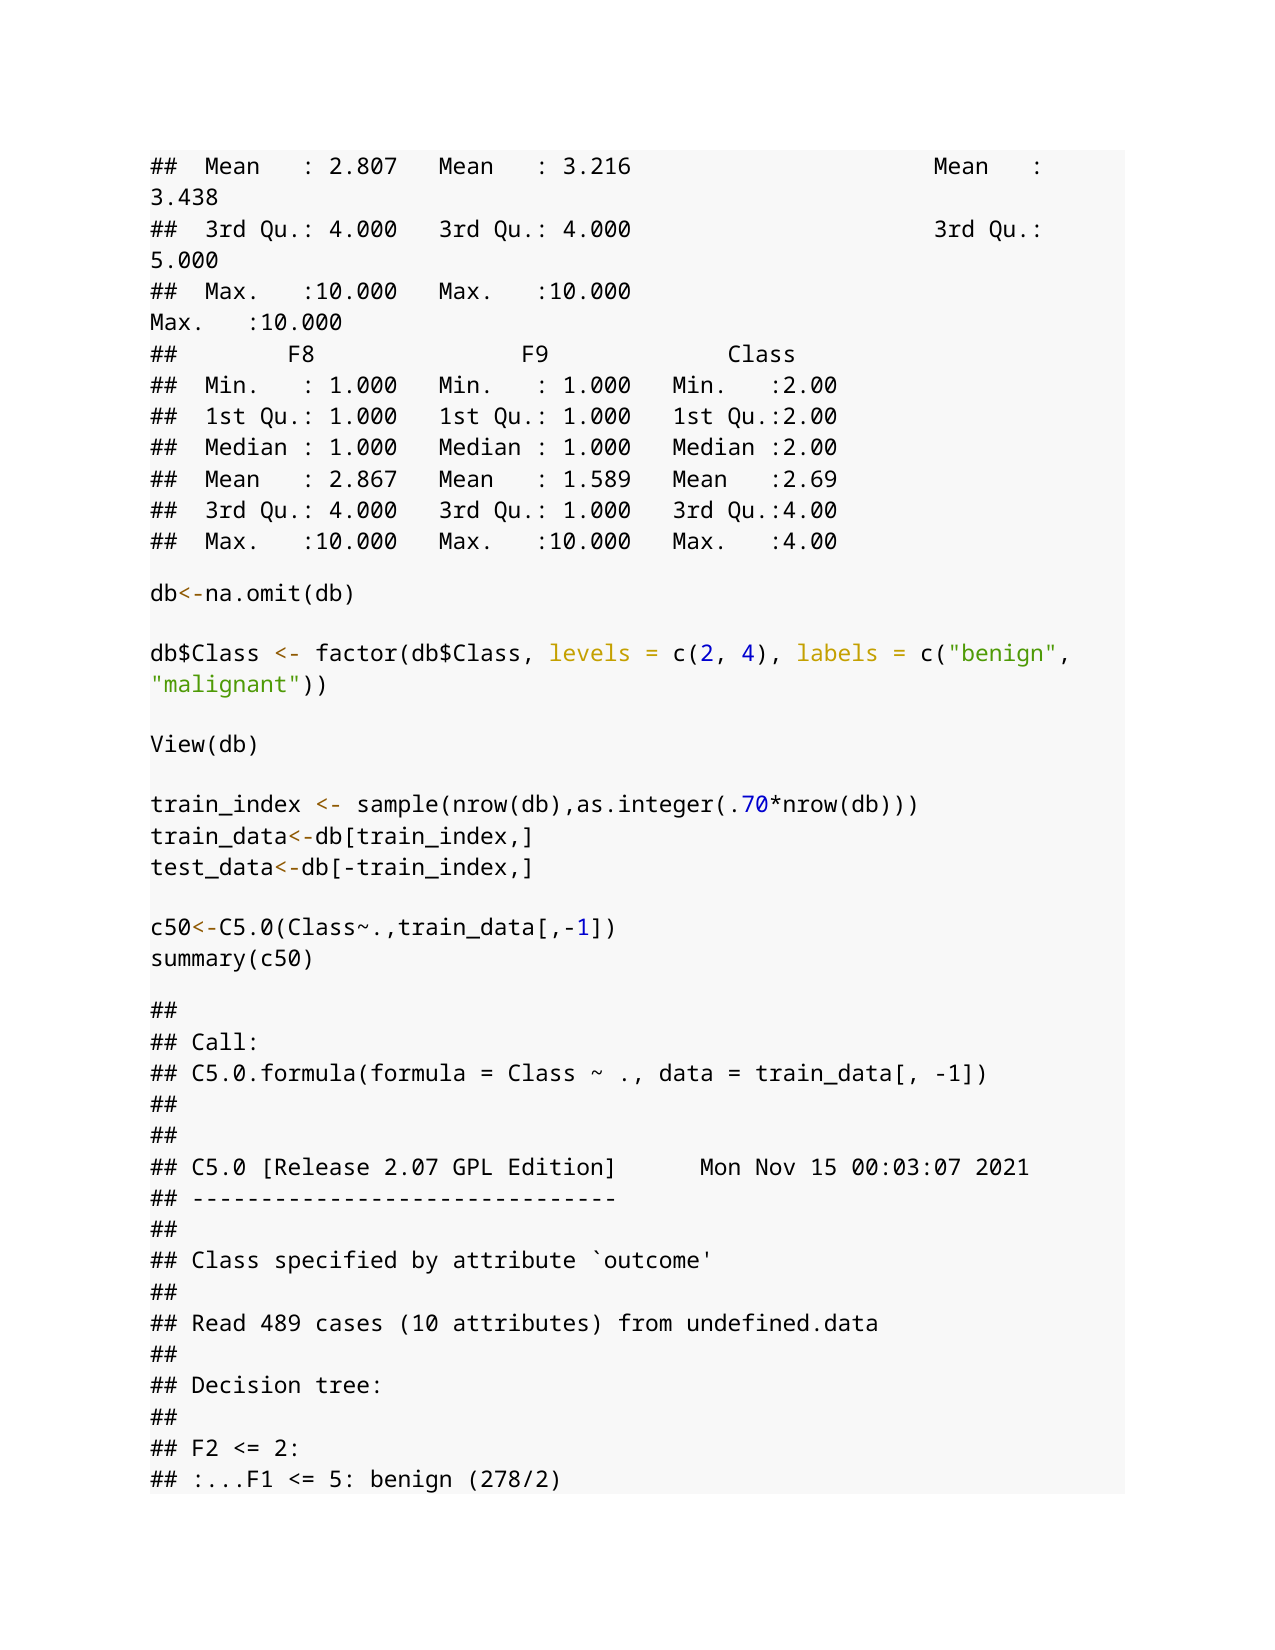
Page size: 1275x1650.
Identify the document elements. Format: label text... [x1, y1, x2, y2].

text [150, 994, 1125, 1494]
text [150, 150, 1125, 556]
text db<-na.omit(db) db$Class <- factor(db$Class, levels = c(2, 4), labels = c("benign", "malignant")) View(db) train_index <- sample(nrow(db),as.integer(.70*nrow(db))) train_data<-db[train_index,] test_data<-db[-train_index,] c50<-C5.0(Class~.,train_data[,-1]) summary(c50) [150, 577, 1125, 973]
